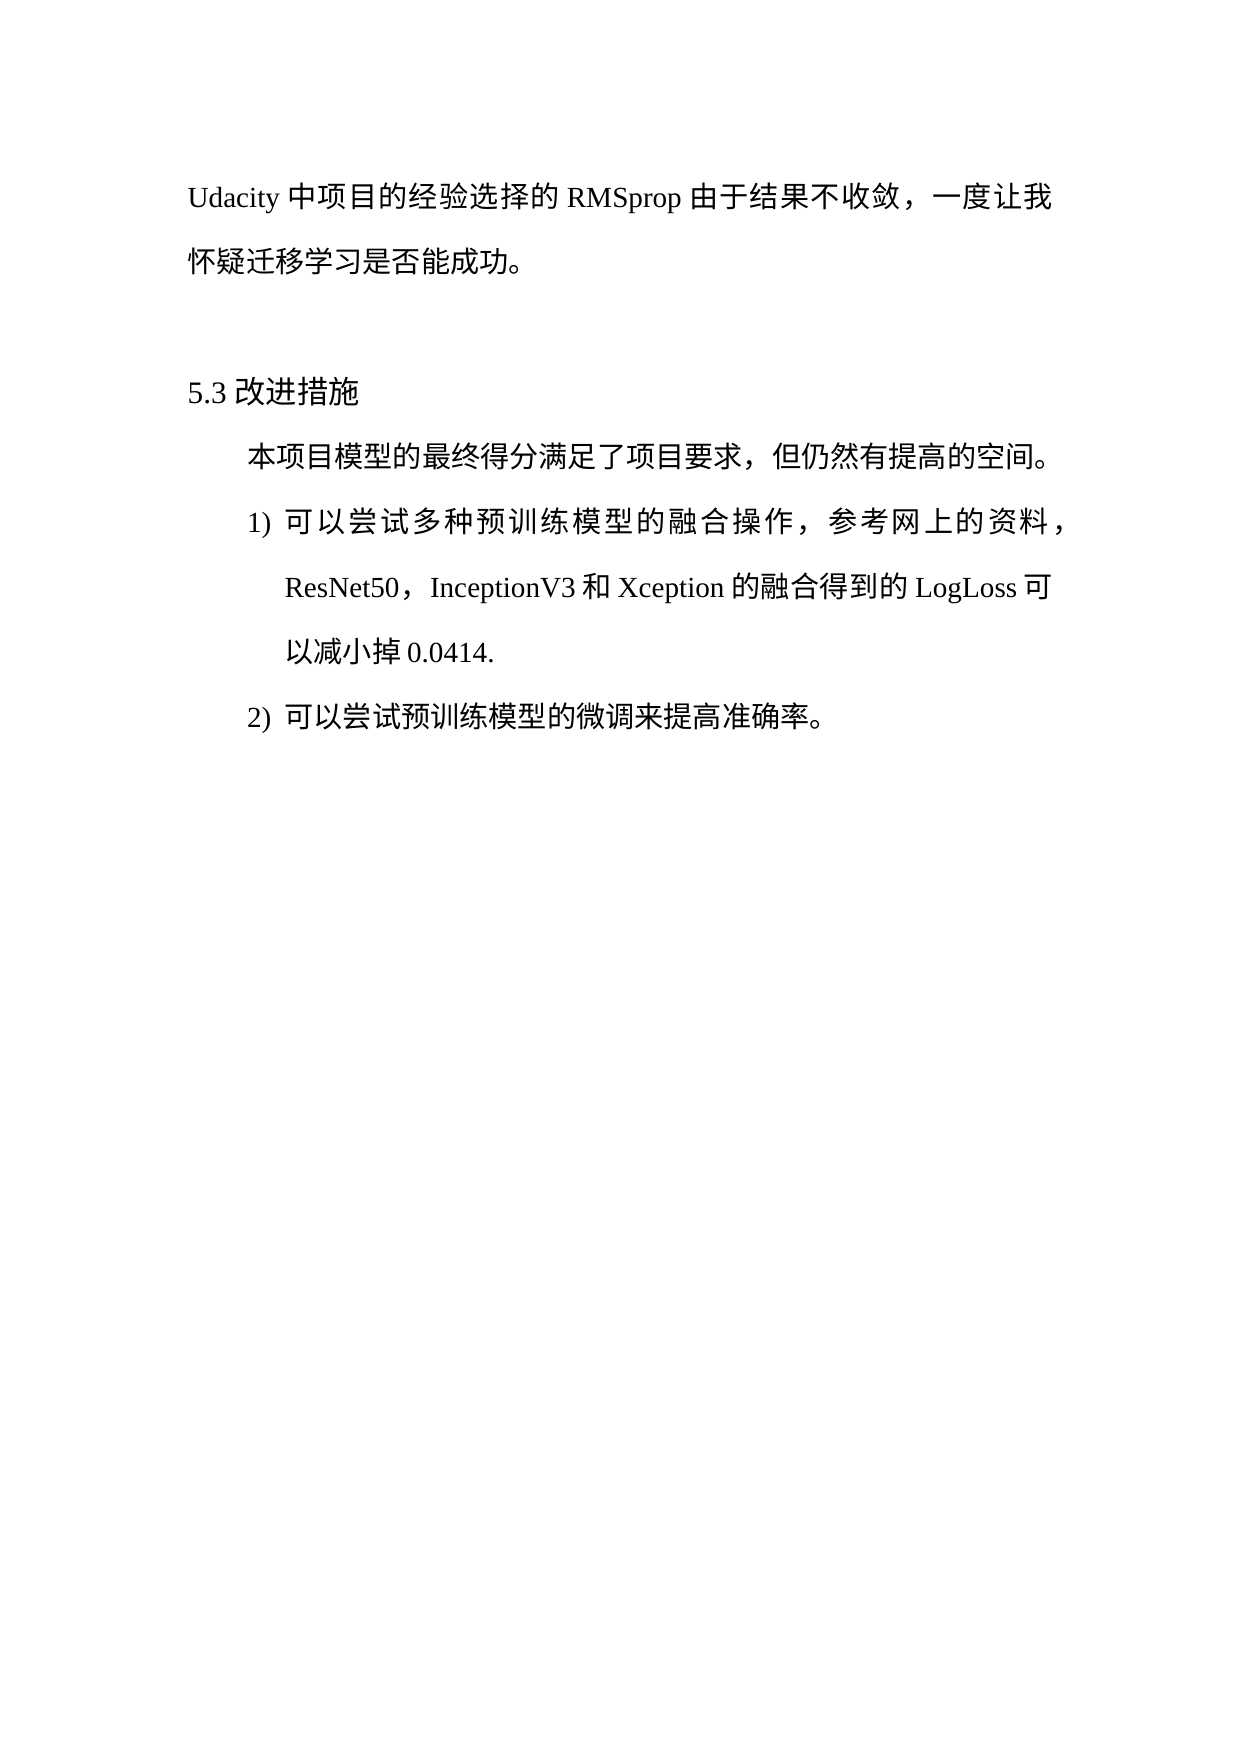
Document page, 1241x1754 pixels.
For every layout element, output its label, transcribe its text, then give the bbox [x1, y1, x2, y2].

text 本项目模型的最终得分满足了项目要求，但仍然有提高的空间。 [187, 422, 1053, 487]
list 可以尝试预训练模型的微调来提高准确率。 [247, 682, 1053, 747]
text 3) 对优化器的选择一定要多尝试几种不同的情况，之前根据Udacity中项目的经验选择的RMSprop由于结果不收敛，一度让我怀疑迁移学习是否能成功。 [187, 162, 1053, 292]
list 可以尝试多种预训练模型的融合操作，参考网上的资料，ResNet50，InceptionV3和Xception的融合得到的LogLoss可以减小掉0.0414. [247, 487, 1053, 682]
text 5.3 改进措施 [187, 357, 1053, 422]
